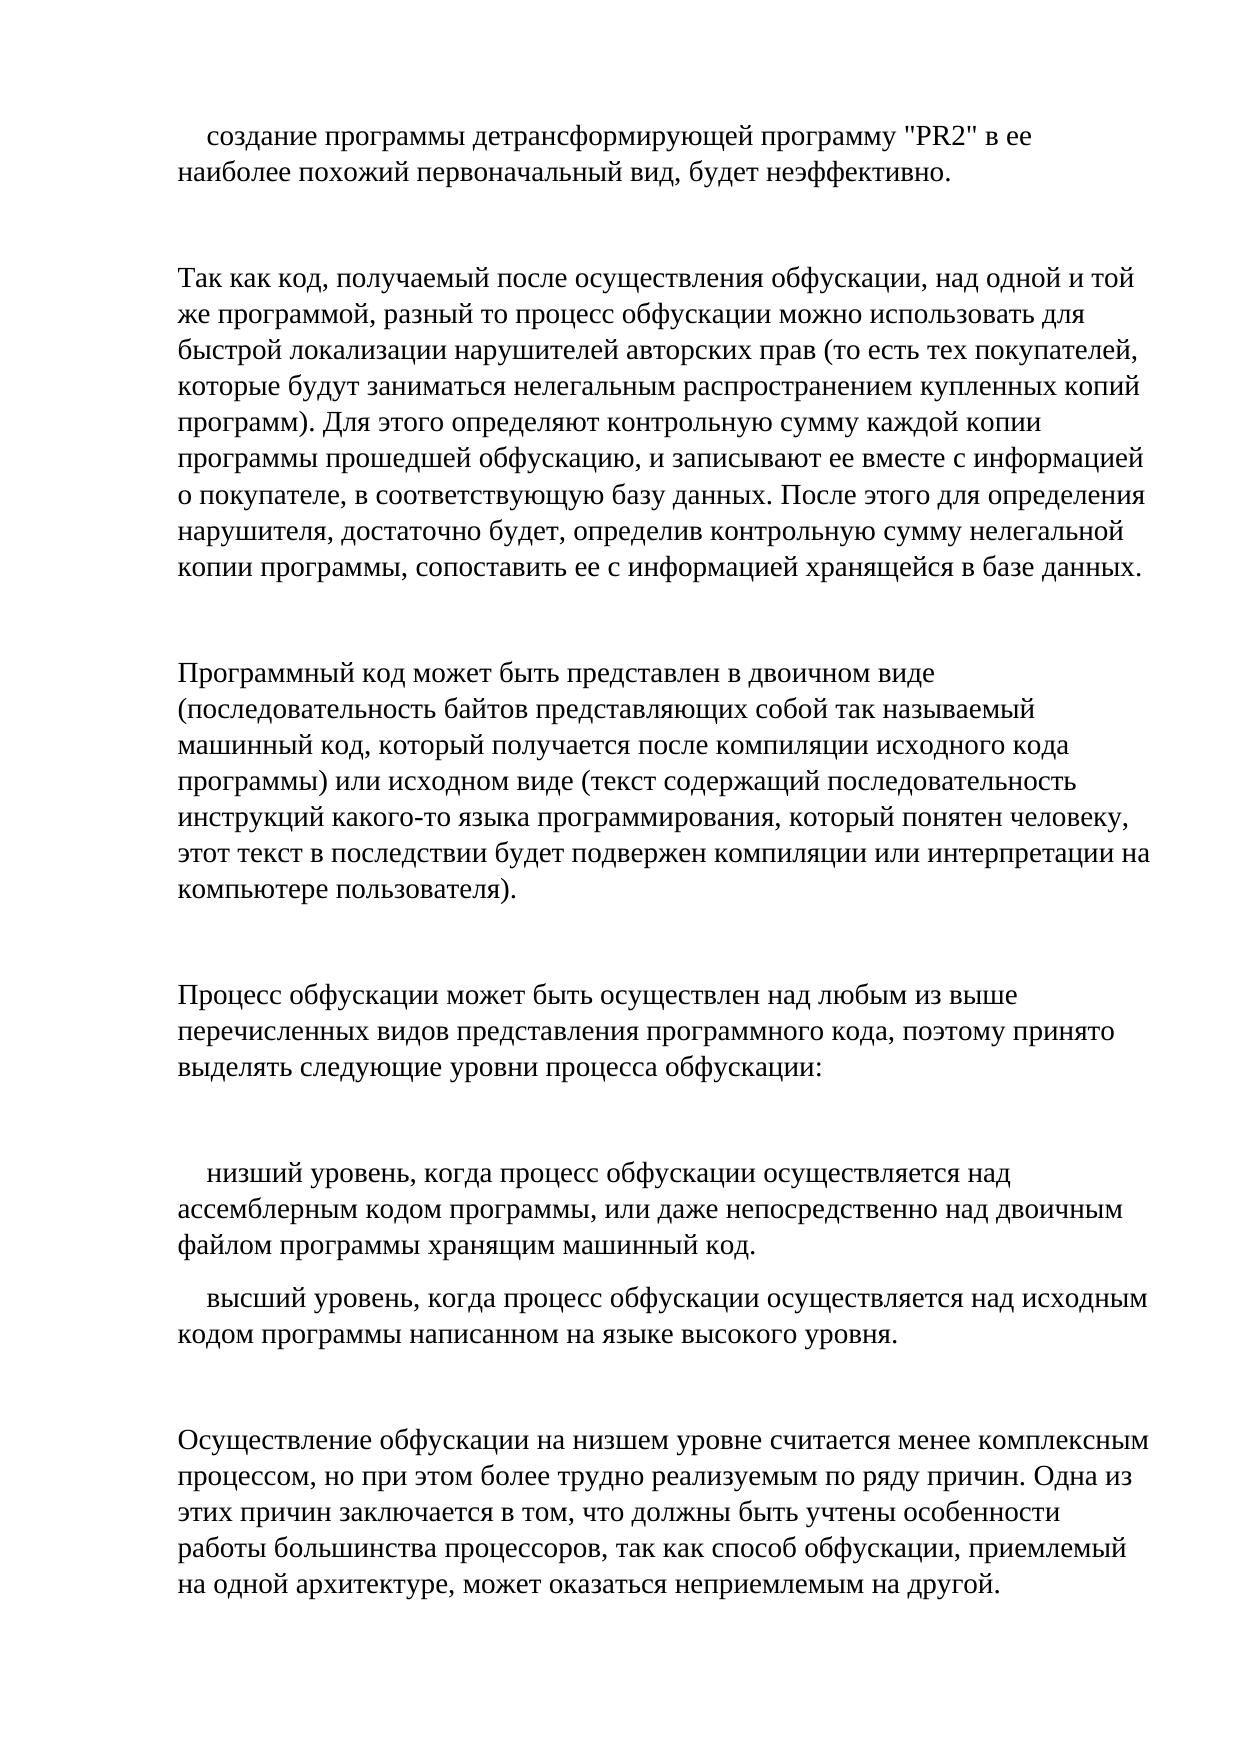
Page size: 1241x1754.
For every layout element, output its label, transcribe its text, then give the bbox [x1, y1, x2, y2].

text Осуществление обфускации на низшем уровне считается менее комплексным процессом, но при этом более трудно реализуемым по ряду причин. Одна из этих причин заключается в том, что должны быть учтены особенности работы большинства процессоров, так как способ обфускации, приемлемый на одной архитектуре, может оказаться неприемлемым на другой. [177, 1422, 1152, 1600]
text низший уровень, когда процесс обфускации осуществляется над ассемблерным кодом программы, или даже непосредственно над двоичным файлом программы хранящим машинный код. [177, 1155, 1152, 1261]
text создание программы детрансформирующей программу "PR2" в ее наиболее похожий первоначальный вид, будет неэффективно. [177, 118, 1152, 188]
text высший уровень, когда процесс обфускации осуществляется над исходным кодом программы написанном на языке высокого уровня. [177, 1280, 1152, 1350]
text Процесс обфускации может быть осуществлен над любым из выше перечисленных видов представления программного кода, поэтому принято выделять следующие уровни процесса обфускации: [177, 977, 1152, 1083]
text Так как код, получаемый после осуществления обфускации, над одной и той же программой, разный то процесс обфускации можно использовать для быстрой локализации нарушителей авторских прав (то есть тех покупателей, которые будут заниматься нелегальным распространением купленных копий программ). Для этого определяют контрольную сумму каждой копии программы прошедшей обфускацию, и записывают ее вместе с информацией о покупателе, в соответствующую базу данных. После этого для определения нарушителя, достаточно будет, определив контрольную сумму нелегальной копии программы, сопоставить ее с информацией хранящейся в базе данных. [177, 260, 1152, 583]
text Программный код может быть представлен в двоичном виде (последовательность байтов представляющих собой так называемый машинный код, который получается после компиляции исходного кода программы) или исходном виде (текст содержащий последовательность инструкций какого-то языка программирования, который понятен человеку, этот текст в последствии будет подвержен компиляции или интерпретации на компьютере пользователя). [177, 655, 1152, 905]
